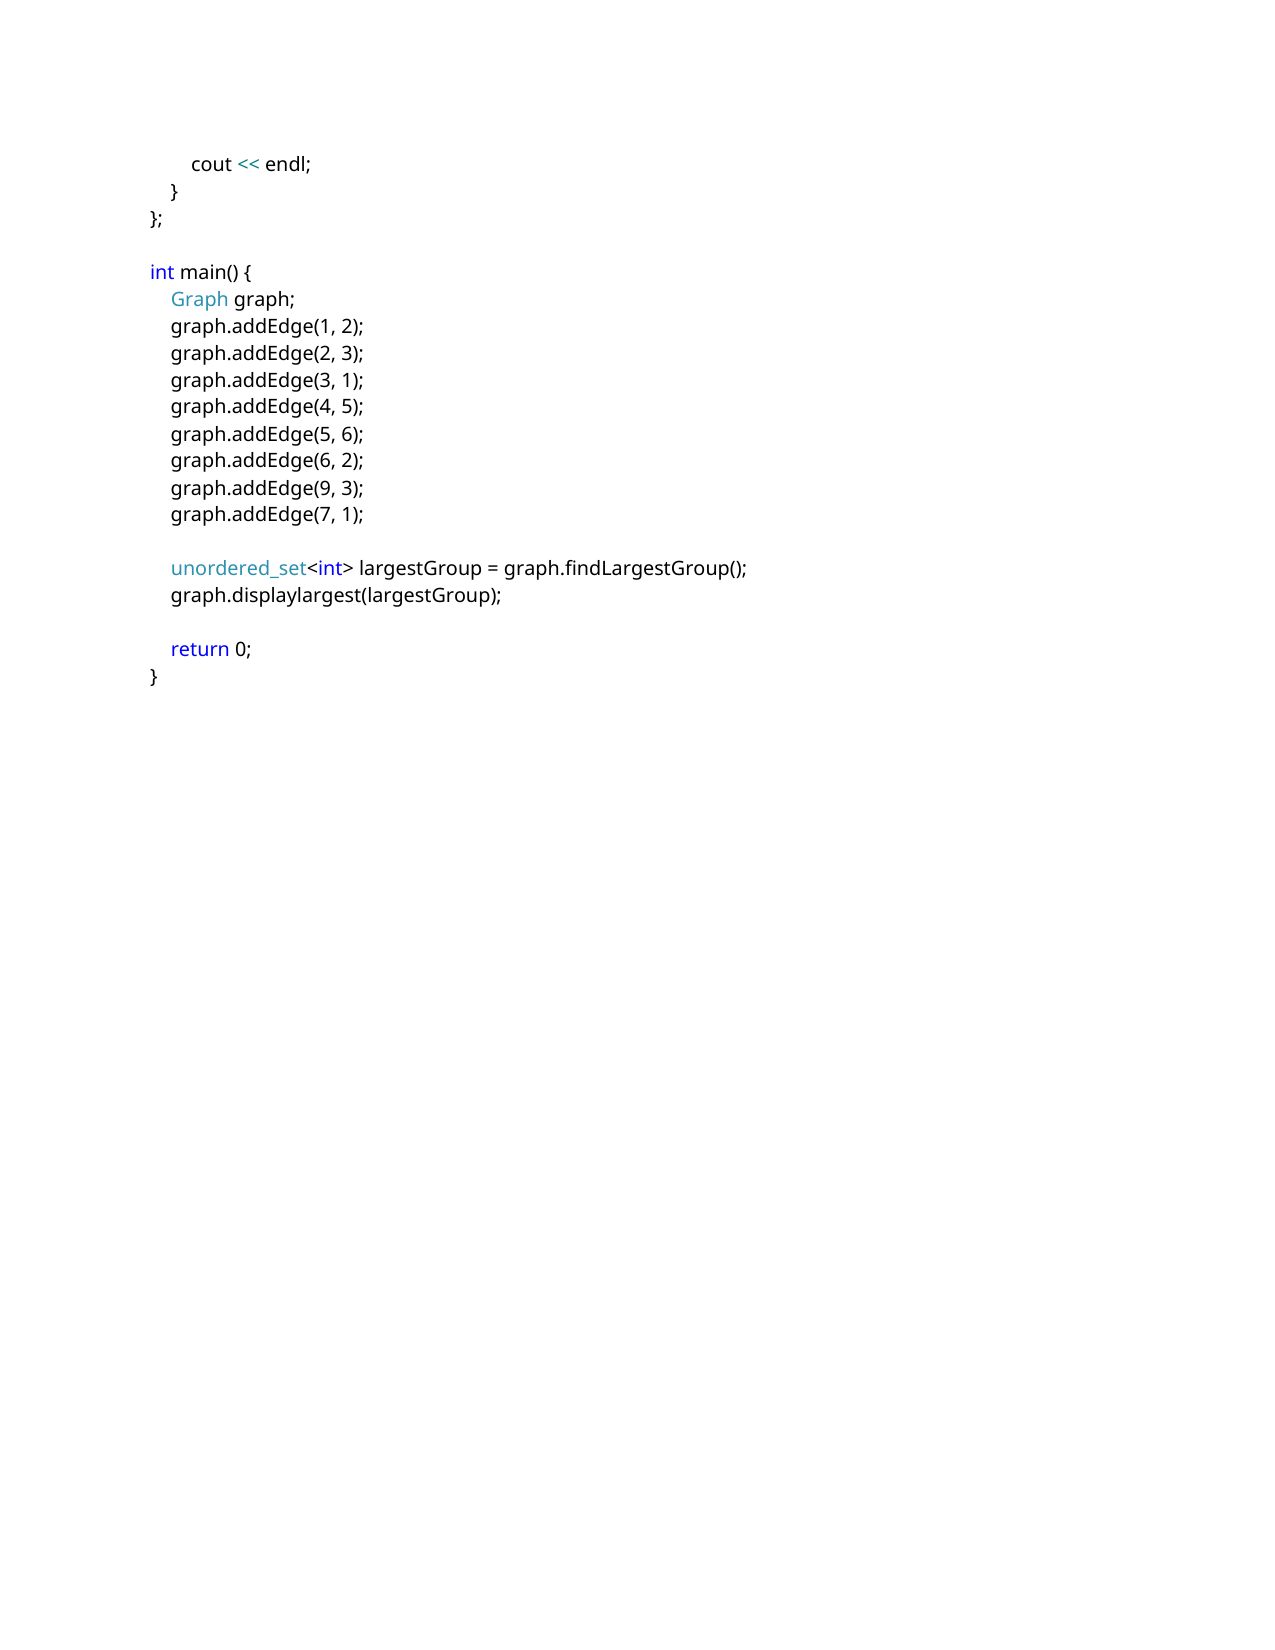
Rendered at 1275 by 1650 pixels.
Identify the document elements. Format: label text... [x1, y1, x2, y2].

text graph.addEdge(2, 3); [150, 339, 1125, 366]
text }; [150, 204, 1125, 231]
text graph.addEdge(5, 6); [150, 420, 1125, 447]
text cout << endl; [150, 150, 1125, 177]
text return 0; [150, 636, 1125, 663]
text unordered_set<int> largestGroup = graph.findLargestGroup(); [150, 555, 1125, 582]
text graph.addEdge(4, 5); [150, 393, 1125, 420]
text graph.addEdge(9, 3); [150, 474, 1125, 501]
text Graph graph; [150, 285, 1125, 312]
text graph.addEdge(6, 2); [150, 447, 1125, 474]
text graph.addEdge(3, 1); [150, 366, 1125, 393]
text graph.addEdge(7, 1); [150, 501, 1125, 528]
text graph.displaylargest(largestGroup); [150, 582, 1125, 609]
text graph.addEdge(1, 2); [150, 312, 1125, 339]
text int main() { [150, 258, 1125, 285]
text } [150, 663, 1125, 689]
text } [150, 177, 1125, 204]
